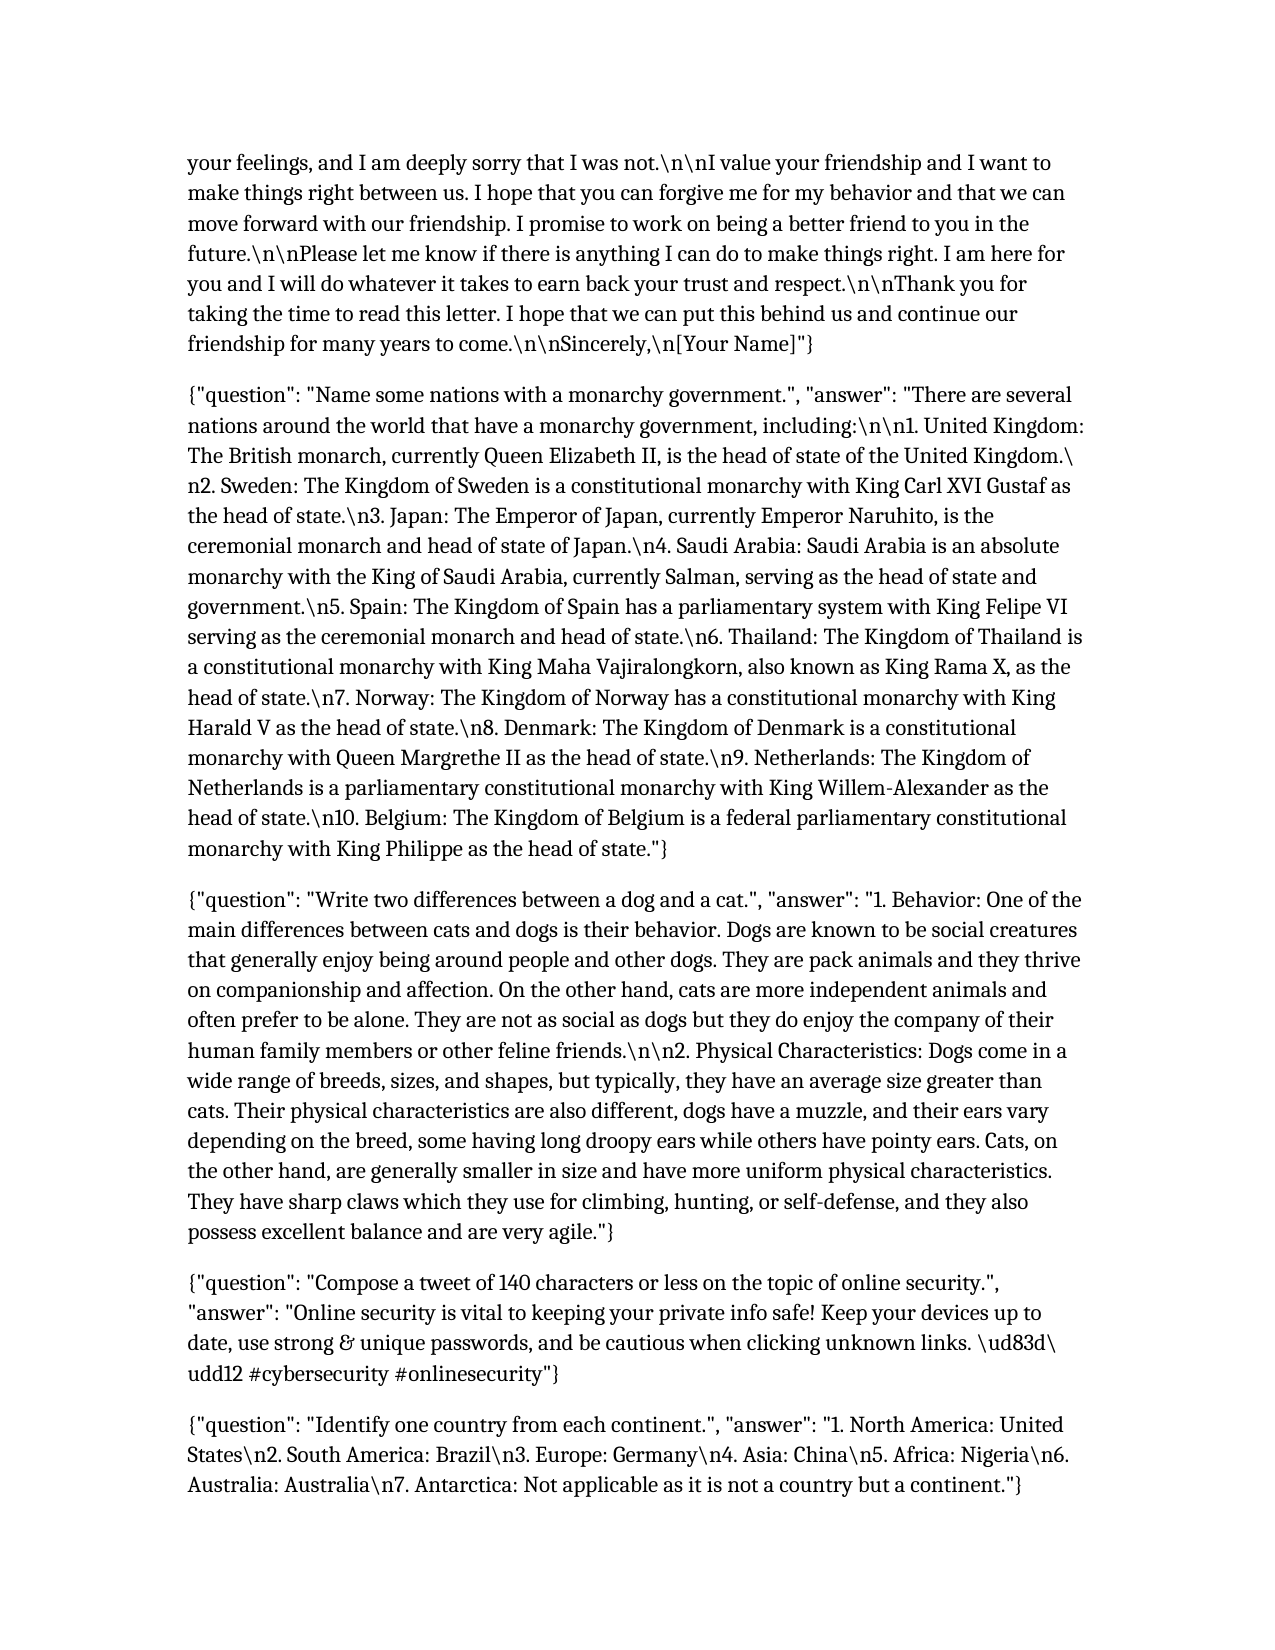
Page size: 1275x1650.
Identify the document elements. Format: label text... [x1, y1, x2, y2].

text {"question": "Compose a tweet of 140 characters or less on the topic of online security.", "answer": "Online security is vital to keeping your private info safe! Keep your devices up to date, use strong & unique passwords, and be cautious when clicking unknown links. \ud83d\udd12 #cybersecurity #onlinesecurity"} [187, 1270, 1087, 1387]
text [187, 150, 1087, 358]
text {"question": "Name some nations with a monarchy government.", "answer": "There are several nations around the world that have a monarchy government, including:\n\n1. United Kingdom: The British monarch, currently Queen Elizabeth II, is the head of state of the United Kingdom.\n2. Sweden: The Kingdom of Sweden is a constitutional monarchy with King Carl XVI Gustaf as the head of state.\n3. Japan: The Emperor of Japan, currently Emperor Naruhito, is the ceremonial monarch and head of state of Japan.\n4. Saudi Arabia: Saudi Arabia is an absolute monarchy with the King of Saudi Arabia, currently Salman, serving as the head of state and government.\n5. Spain: The Kingdom of Spain has a parliamentary system with King Felipe VI serving as the ceremonial monarch and head of state.\n6. Thailand: The Kingdom of Thailand is a constitutional monarchy with King Maha Vajiralongkorn, also known as King Rama X, as the head of state.\n7. Norway: The Kingdom of Norway has a constitutional monarchy with King Harald V as the head of state.\n8. Denmark: The Kingdom of Denmark is a constitutional monarchy with Queen Margrethe II as the head of state.\n9. Netherlands: The Kingdom of Netherlands is a parliamentary constitutional monarchy with King Willem-Alexander as the head of state.\n10. Belgium: The Kingdom of Belgium is a federal parliamentary constitutional monarchy with King Philippe as the head of state."} [187, 382, 1087, 862]
text {"question": "Identify one country from each continent.", "answer": "1. North America: United States\n2. South America: Brazil\n3. Europe: Germany\n4. Asia: China\n5. Africa: Nigeria\n6. Australia: Australia\n7. Antarctica: Not applicable as it is not a country but a continent."} [187, 1411, 1087, 1498]
text {"question": "Write two differences between a dog and a cat.", "answer": "1. Behavior: One of the main differences between cats and dogs is their behavior. Dogs are known to be social creatures that generally enjoy being around people and other dogs. They are pack animals and they thrive on companionship and affection. On the other hand, cats are more independent animals and often prefer to be alone. They are not as social as dogs but they do enjoy the company of their human family members or other feline friends.\n\n2. Physical Characteristics: Dogs come in a wide range of breeds, sizes, and shapes, but typically, they have an average size greater than cats. Their physical characteristics are also different, dogs have a muzzle, and their ears vary depending on the breed, some having long droopy ears while others have pointy ears. Cats, on the other hand, are generally smaller in size and have more uniform physical characteristics. They have sharp claws which they use for climbing, hunting, or self-defense, and they also possess excellent balance and are very agile."} [187, 886, 1087, 1245]
